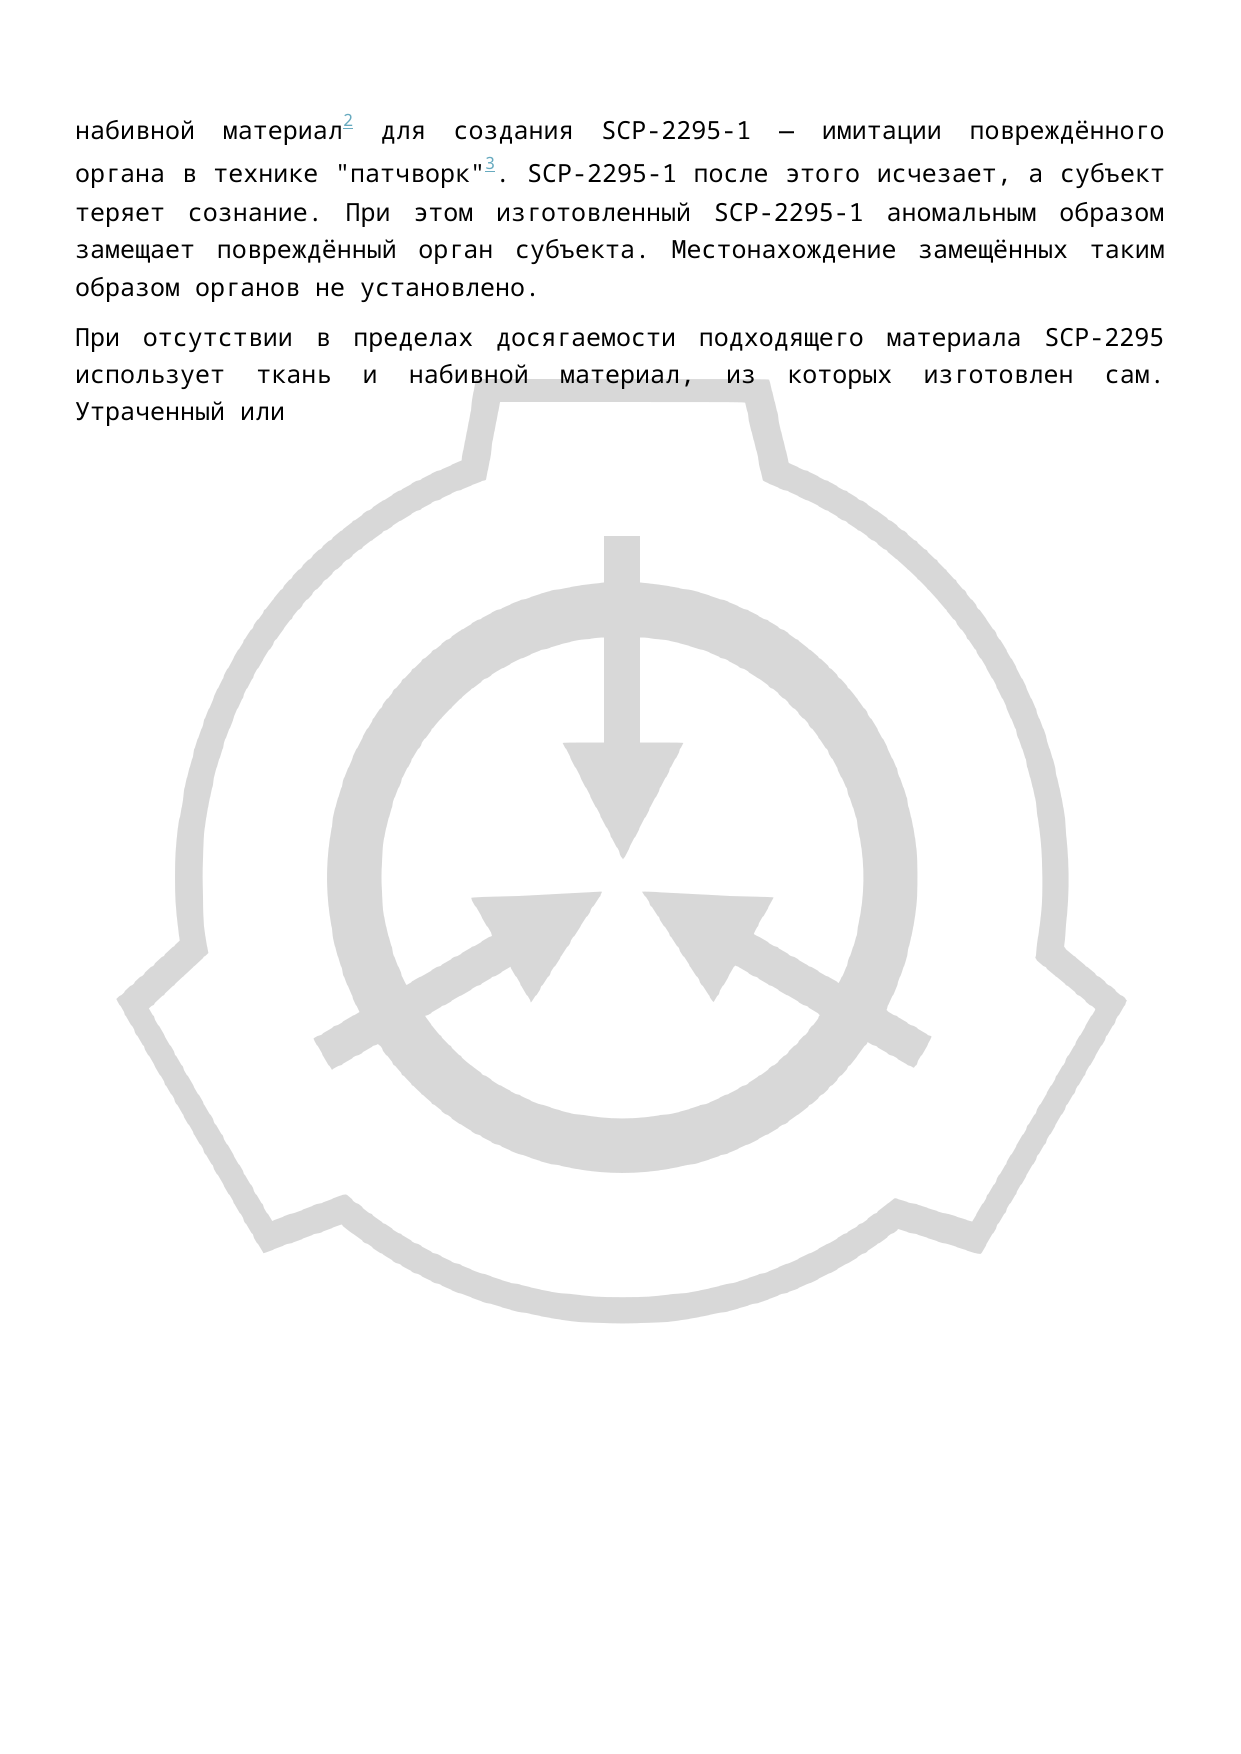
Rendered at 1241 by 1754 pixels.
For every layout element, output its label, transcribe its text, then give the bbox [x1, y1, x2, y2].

text При отсутствии в пределах досягаемости подходящего материала SCP-2295 использует ткань и набивной материал, из которых изготовлен сам. Утраченный или [75, 319, 1165, 428]
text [75, 108, 1165, 303]
